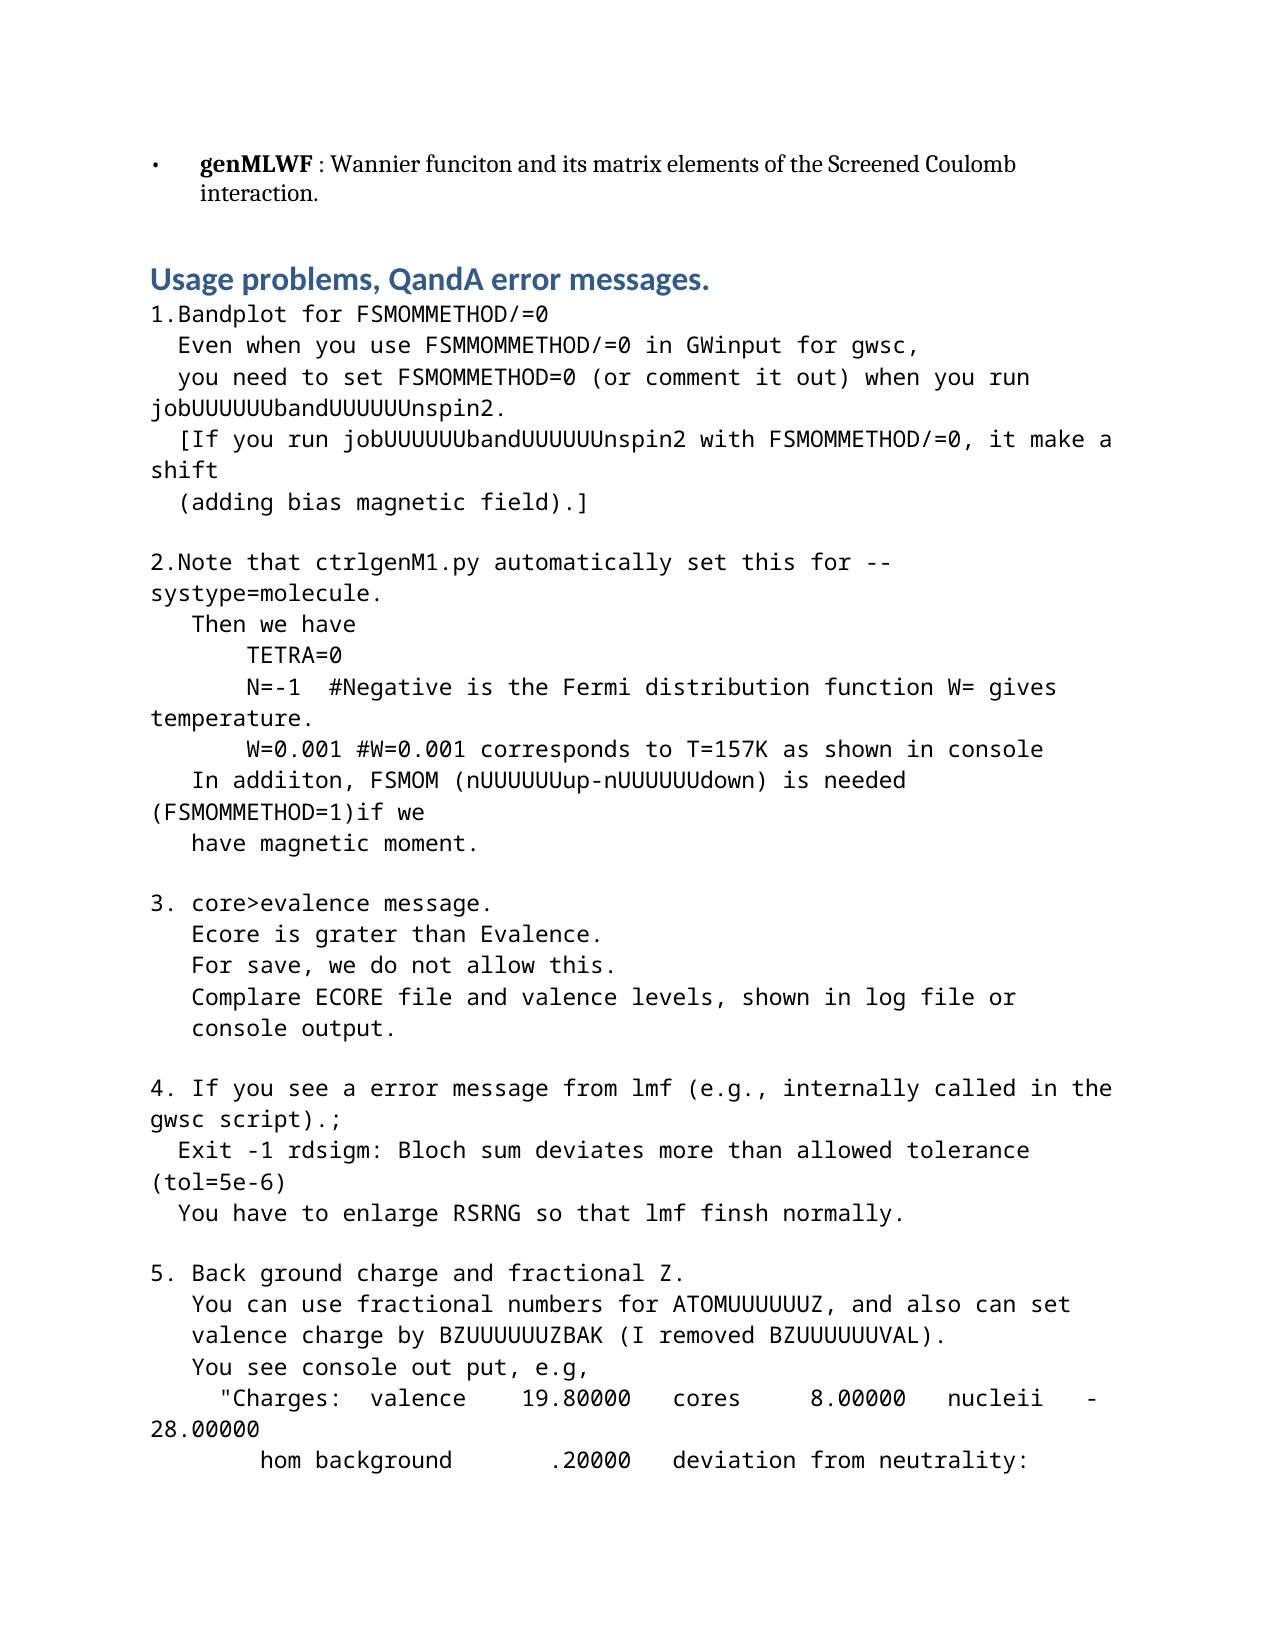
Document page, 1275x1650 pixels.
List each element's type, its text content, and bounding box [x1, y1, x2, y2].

subtitle Usage problems, QandA error messages. [150, 257, 1125, 298]
list genMLWF : Wannier funciton and its matrix elements of the Screened Coulomb interaction. [150, 150, 1125, 207]
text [150, 298, 1125, 1476]
